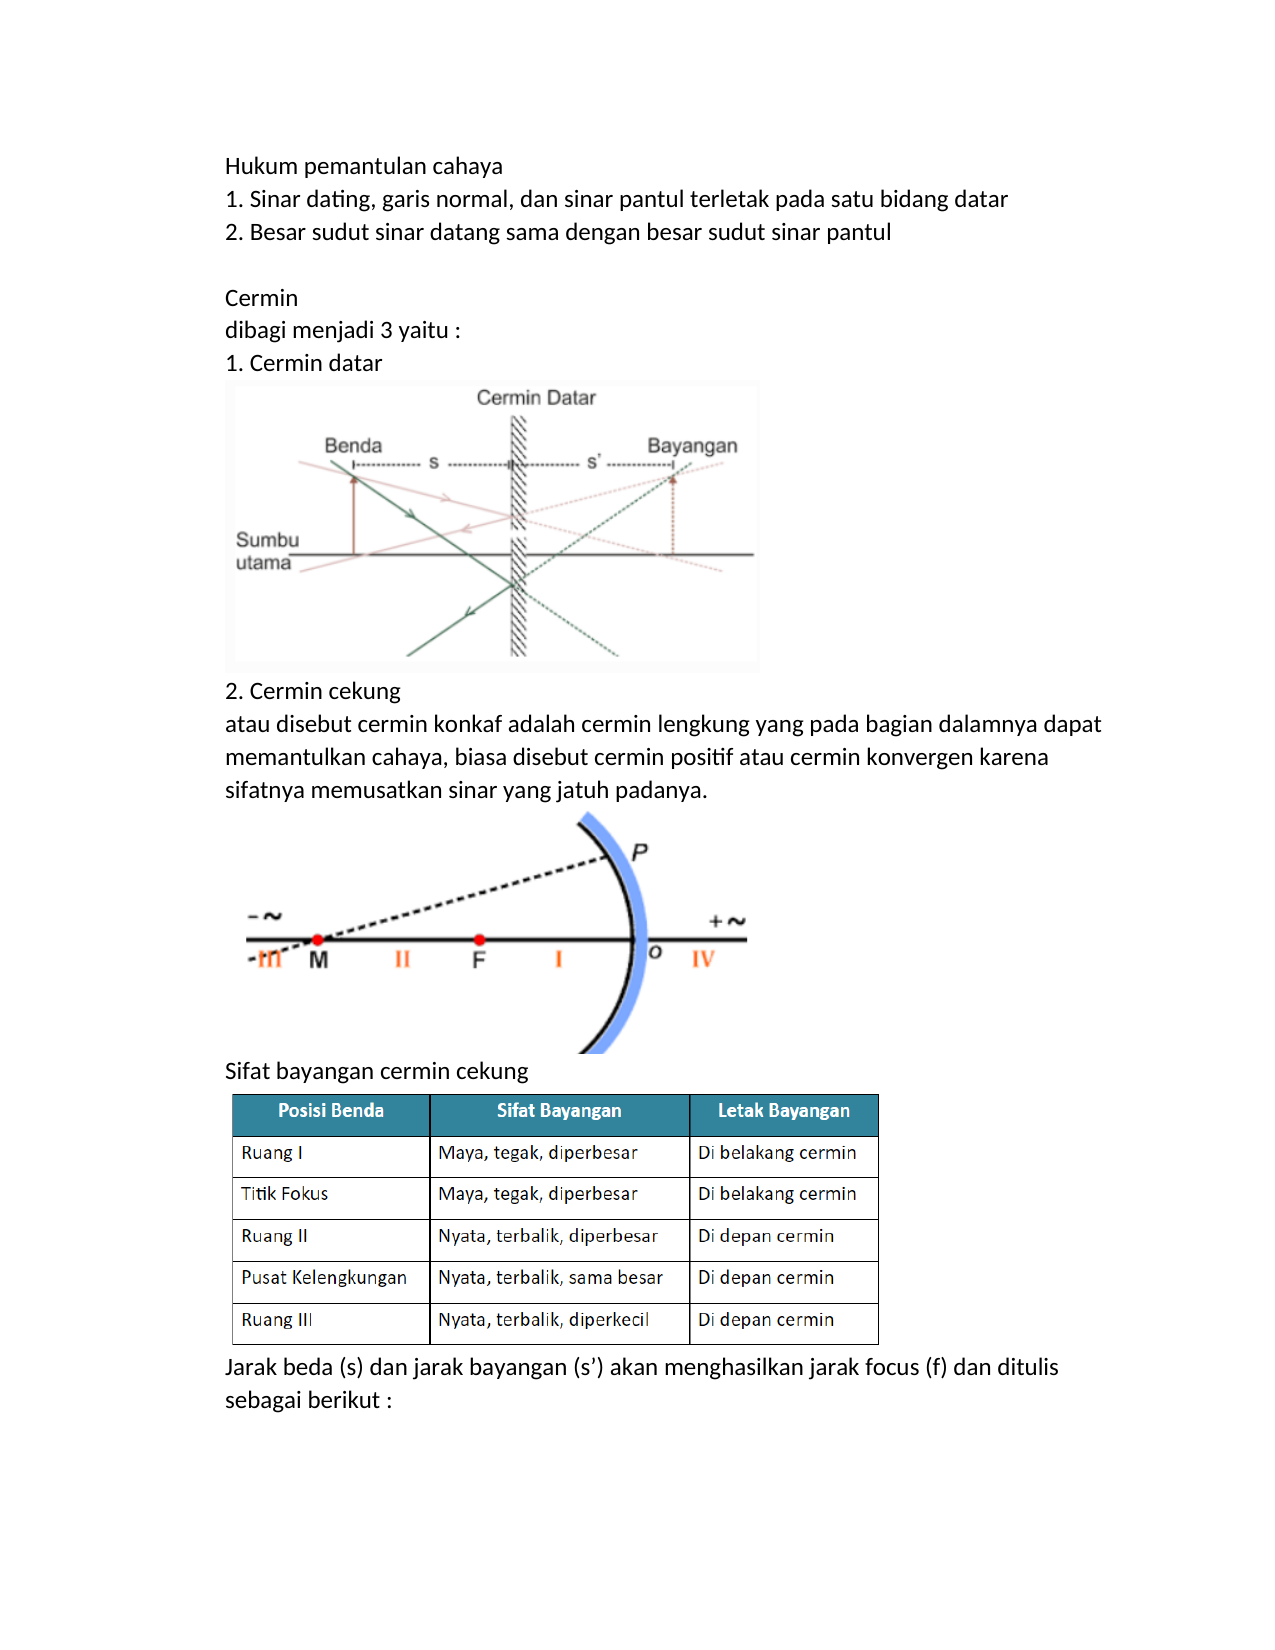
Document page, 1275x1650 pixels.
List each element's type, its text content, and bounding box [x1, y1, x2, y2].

list Cermin dibagi menjadi 3 yaitu : 1. Cermin datar [225, 282, 1125, 378]
picture [225, 380, 761, 673]
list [225, 1352, 1125, 1415]
picture [225, 807, 761, 1054]
picture [225, 1088, 884, 1350]
list Hukum pemantulan cahaya 1. Sinar dating, garis normal, dan sinar pantul terletak pada satu bidang datar 2. Besar sudut sinar datang sama dengan besar sudut sinar pantul [225, 150, 1125, 246]
